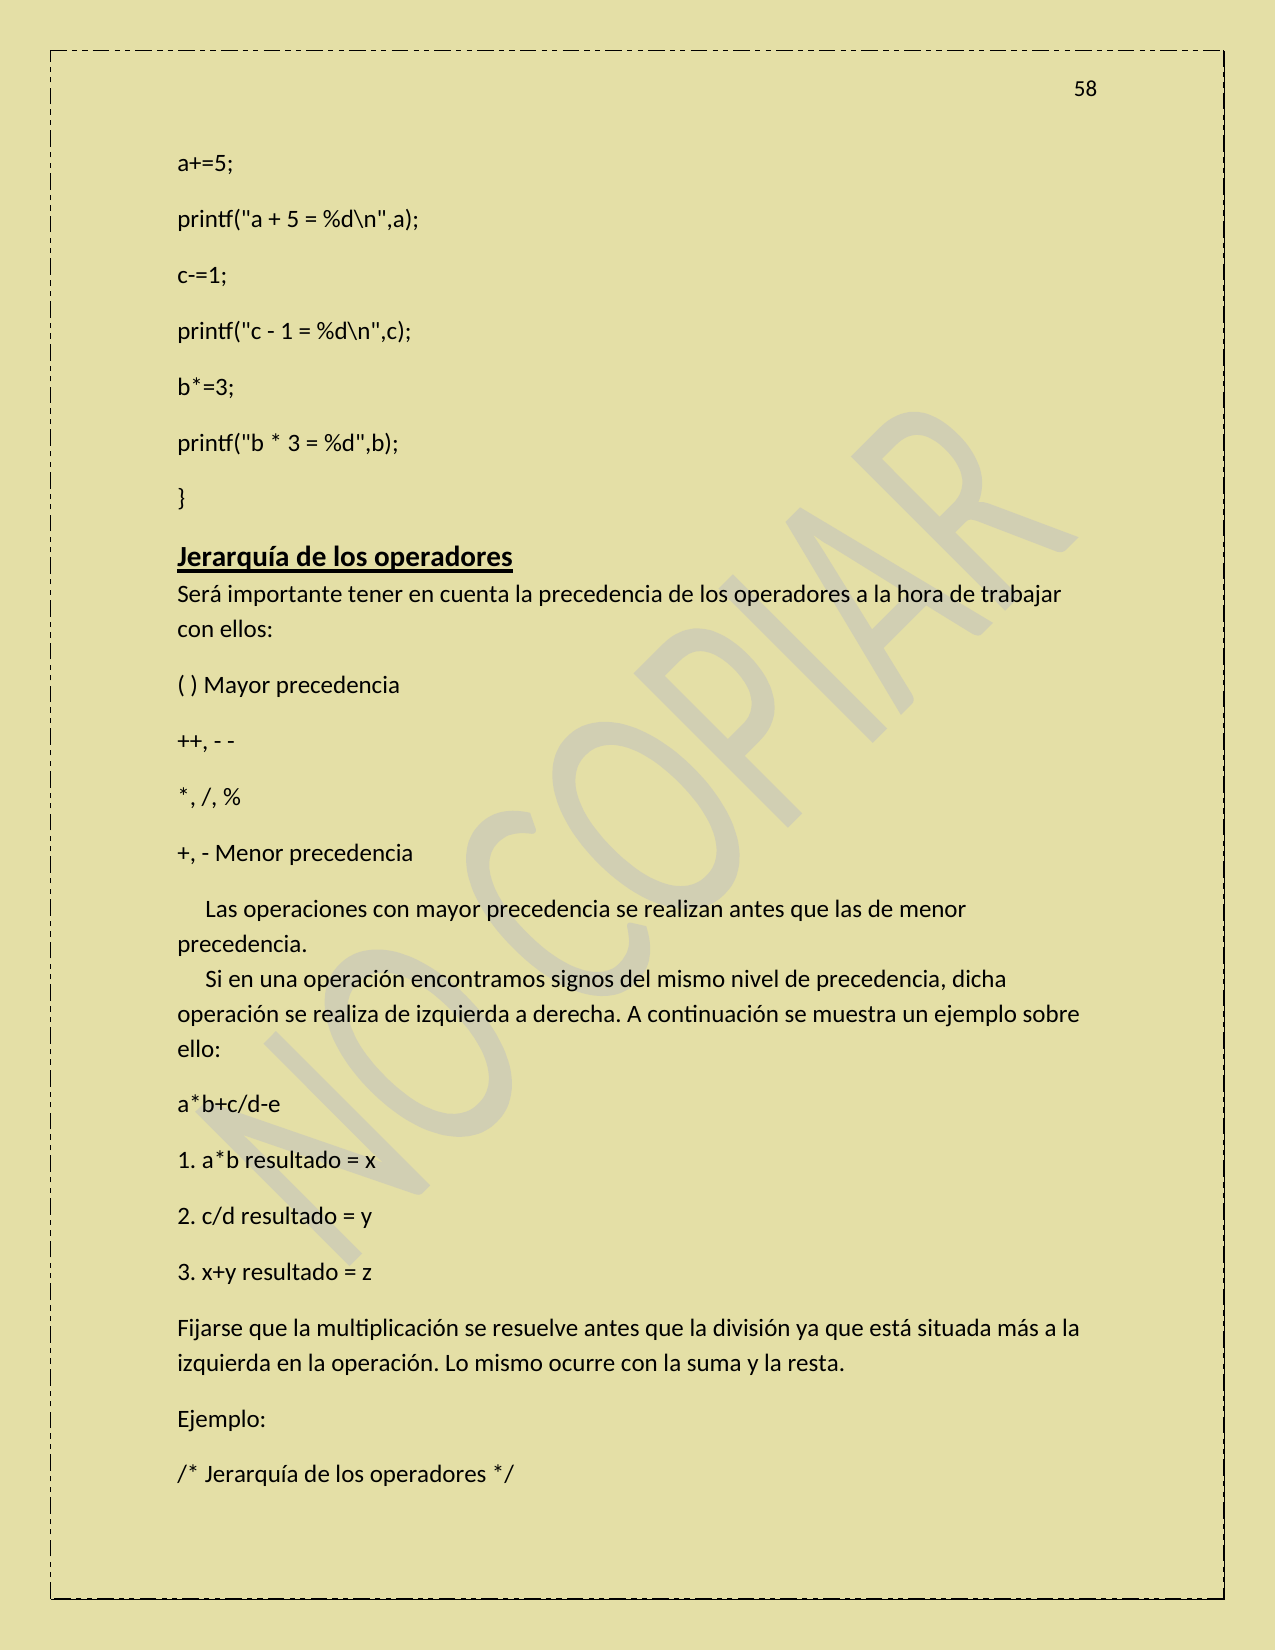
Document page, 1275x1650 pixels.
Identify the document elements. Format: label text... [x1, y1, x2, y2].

text /* Jerarquía de los operadores */ [177, 1458, 1097, 1489]
text printf("b * 3 = %d",b); [177, 427, 1097, 457]
text b*=3; [177, 371, 1097, 401]
text printf("a + 5 = %d\n",a); [177, 203, 1097, 234]
text Fijarse que la multiplicación se resuelve antes que la división ya que está situada más a la izquierda en la operación. Lo mismo ocurre con la suma y la resta. [177, 1312, 1097, 1377]
text 2. c/d resultado = y [177, 1200, 1097, 1231]
text ( ) Mayor precedencia [177, 669, 1097, 700]
text printf("c - 1 = %d\n",c); [177, 315, 1097, 346]
text a+=5; [177, 148, 1097, 178]
text } [177, 483, 1097, 513]
text ++, - - [177, 725, 1097, 756]
text Las operaciones con mayor precedencia se realizan antes que las de menor precedencia. Si en una operación encontramos signos del mismo nivel de precedencia, dicha operación se realiza de izquierda a derecha. A continuación se muestra un ejemplo sobre ello: [177, 893, 1097, 1063]
text 3. x+y resultado = z [177, 1256, 1097, 1287]
text a*b+c/d-e [177, 1088, 1097, 1119]
text *, /, % [177, 781, 1097, 812]
text 1. a*b resultado = x [177, 1144, 1097, 1175]
text c-=1; [177, 259, 1097, 290]
text Jerarquía de los operadores Será importante tener en cuenta la precedencia de los operadores a la hora de trabajar con ellos: [177, 538, 1097, 644]
text +, - Menor precedencia [177, 837, 1097, 867]
text Ejemplo: [177, 1403, 1097, 1433]
